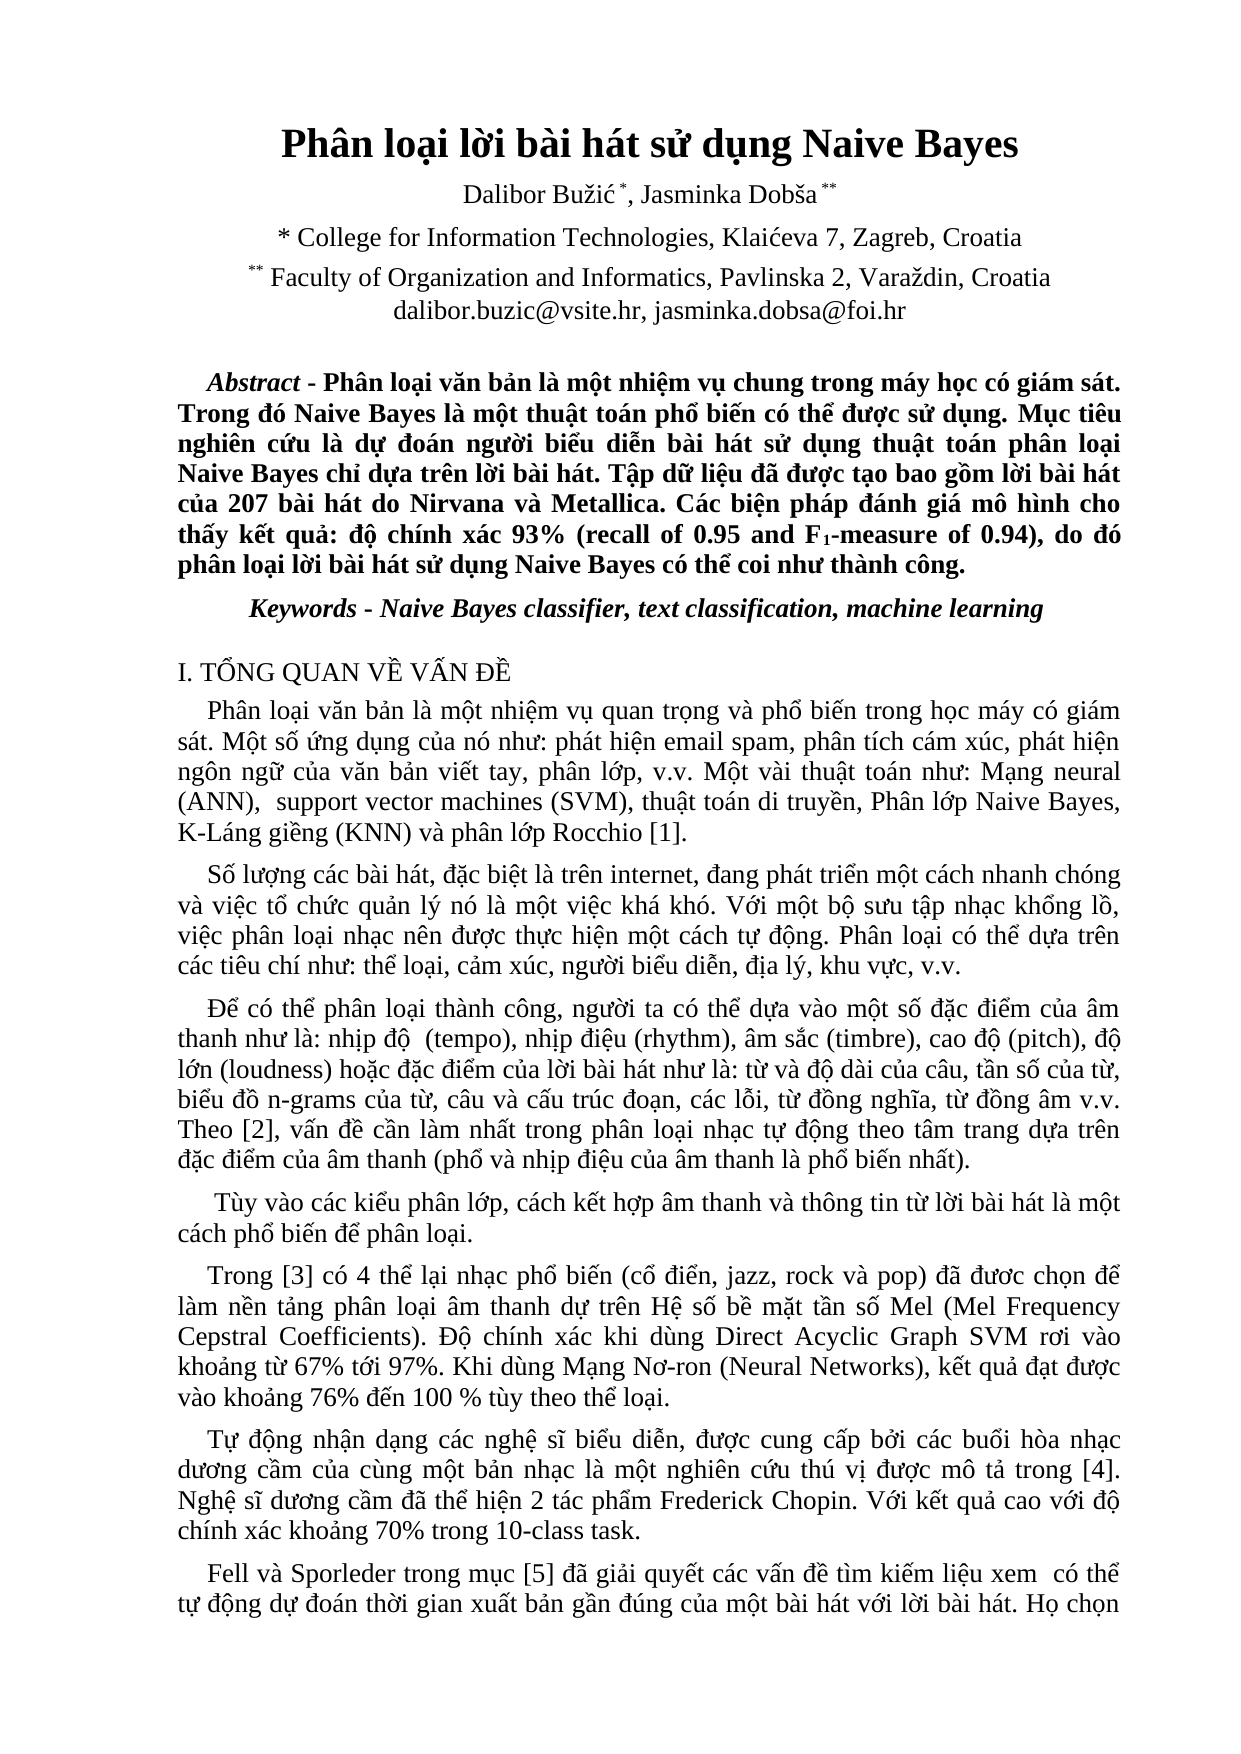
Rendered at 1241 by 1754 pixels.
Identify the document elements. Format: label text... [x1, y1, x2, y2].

text Keywords - Naive Bayes classifier, text classification, machine learning [219, 592, 1122, 623]
subtitle I. TỔNG QUAN VỀ VẤN ĐỀ [177, 656, 1122, 687]
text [177, 1558, 1122, 1618]
text Abstract - Phân loại văn bản là một nhiệm vụ chung trong máy học có giám sát. Trong đó Naive Bayes là một thuật toán phổ biến có thể được sử dụng. Mục tiêu nghiên cứu là dự đoán người biểu diễn bài hát sử dụng thuật toán phân loại Naive Bayes chỉ dựa trên lời bài hát. Tập dữ liệu đã được tạo bao gồm lời bài hát của 207 bài hát do Nirvana và Metallica. Các biện pháp đánh giá mô hình cho thấy kết quả: độ chính xác 93% (recall of 0.95 and F1-measure of 0.94), do đó phân loại lời bài hát sử dụng Naive Bayes có thể coi như thành công. [177, 367, 1122, 579]
text Trong [3] có 4 thể lại nhạc phổ biến (cổ điển, jazz, rock và pop) đã đươc chọn để làm nền tảng phân loại âm thanh dự trên Hệ số bề mặt tần số Mel (Mel Frequency Cepstral Coefficients). Độ chính xác khi dùng Direct Acyclic Graph SVM rơi vào khoảng từ 67% tới 97%. Khi dùng Mạng Nơ-ron (Neural Networks), kết quả đạt được vào khoảng 76% đến 100 % tùy theo thể loại. [177, 1260, 1122, 1412]
text Phân loại văn bản là một nhiệm vụ quan trọng và phổ biến trong học máy có giám sát. Một số ứng dụng của nó như: phát hiện email spam, phân tích cám xúc, phát hiện ngôn ngữ của văn bản viết tay, phân lớp, v.v. Một vài thuật toán như: Mạng neural (ANN), support vector machines (SVM), thuật toán di truyền, Phân lớp Naive Bayes, K-Láng giềng (KNN) và phân lớp Rocchio [1]. [177, 695, 1122, 847]
text Để có thể phân loại thành công, người ta có thể dựa vào một số đặc điểm của âm thanh như là: nhịp độ (tempo), nhịp điệu (rhythm), âm sắc (timbre), cao độ (pitch), độ lớn (loudness) hoặc đặc điểm của lời bài hát như là: từ và độ dài của câu, tần số của từ, biểu đồ n-grams của từ, câu và cấu trúc đoạn, các lỗi, từ đồng nghĩa, từ đồng âm v.v. Theo [2], vấn đề cần làm nhất trong phân loại nhạc tự động theo tâm trang dựa trên đặc điểm của âm thanh (phổ và nhịp điệu của âm thanh là phổ biến nhất). [177, 993, 1122, 1175]
subtitle ** Faculty of Organization and Informatics, Pavlinska 2, Varaždin, Croatia dalibor.buzic@vsite.hr, jasminka.dobsa@foi.hr [177, 261, 1122, 325]
text Phân loại lời bài hát sử dụng Naive Bayes [177, 118, 1122, 166]
text Dalibor Bužić *, Jasminka Dobša ** [177, 179, 1122, 210]
text Tùy vào các kiểu phân lớp, cách kết hợp âm thanh và thông tin từ lời bài hát là một cách phổ biến để phân loại. [177, 1187, 1122, 1248]
text Số lượng các bài hát, đặc biệt là trên internet, đang phát triển một cách nhanh chóng và việc tổ chức quản lý nó là một việc khá khó. Với một bộ sưu tập nhạc khổng lồ, việc phân loại nhạc nên được thực hiện một cách tự động. Phân loại có thể dựa trên các tiêu chí như: thể loại, cảm xúc, người biểu diễn, địa lý, khu vực, v.v. [177, 859, 1122, 981]
text Tự động nhận dạng các nghệ sĩ biểu diễn, được cung cấp bởi các buổi hòa nhạc dương cầm của cùng một bản nhạc là một nghiên cứu thú vị được mô tả trong [4]. Nghệ sĩ dương cầm đã thể hiện 2 tác phẩm Frederick Chopin. Với kết quả cao với độ chính xác khoảng 70% trong 10-class task. [177, 1424, 1122, 1545]
subtitle * College for Information Technologies, Klaićeva 7, Zagreb, Croatia [177, 221, 1122, 252]
